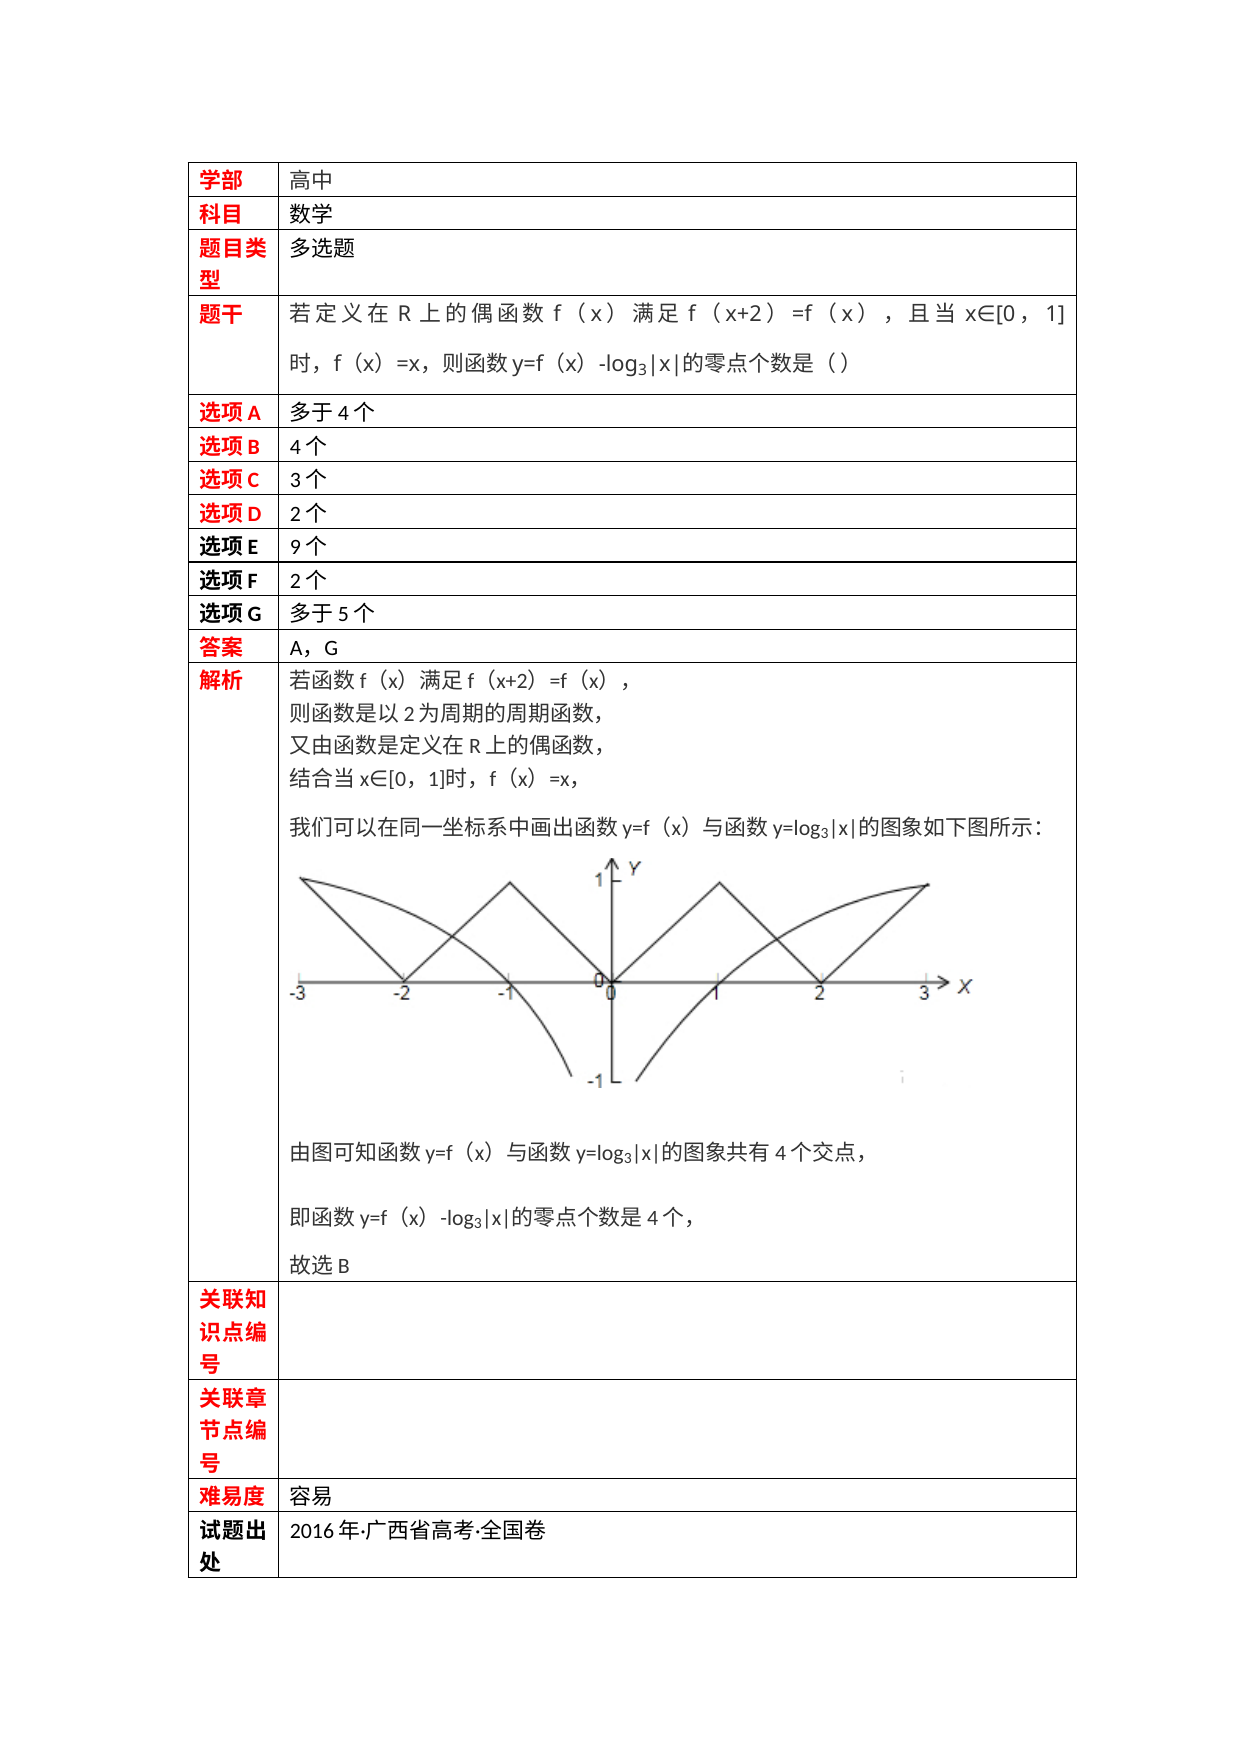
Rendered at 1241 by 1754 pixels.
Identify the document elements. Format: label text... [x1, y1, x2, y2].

table_cell 答案 [189, 630, 278, 662]
table_cell 选项A [189, 395, 278, 427]
table_cell 2016年·广西省高考·全国卷 [279, 1512, 1076, 1577]
table_cell 多选题 [279, 230, 1076, 295]
table_cell 多于5个 [279, 596, 1076, 628]
table_cell 选项D [189, 495, 278, 528]
table_header 高中 [279, 163, 1076, 196]
table_cell 题目类型 [189, 230, 278, 295]
table_cell 2个 [279, 495, 1076, 528]
table_cell 选项B [189, 428, 278, 461]
table_cell 选项E [189, 529, 278, 561]
table_cell 关联章节点编号 [189, 1380, 278, 1478]
table_cell 2个 [279, 563, 1076, 595]
table_cell 多于4个 [279, 395, 1076, 427]
table_cell [279, 1380, 1076, 1478]
table_cell 关联知识点编号 [189, 1282, 278, 1379]
table_cell 选项C [189, 462, 278, 494]
table_cell 解析 [189, 663, 278, 1281]
table_cell 容易 [279, 1479, 1076, 1511]
table_header 学部 [189, 163, 278, 196]
table_cell 选项F [189, 563, 278, 595]
table_cell 科目 [189, 197, 278, 229]
table_cell 3个 [279, 462, 1076, 494]
table_cell 9个 [279, 529, 1076, 561]
picture [289, 858, 974, 1088]
table_cell A，G [279, 630, 1076, 662]
table_cell 4个 [279, 428, 1076, 461]
table_cell 题干 [189, 296, 278, 394]
table_cell 数学 [279, 197, 1076, 229]
table_cell 选项G [189, 596, 278, 628]
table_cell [279, 663, 1076, 1281]
table_cell 若定义在R上的偶函数f（x）满足f（x+2）=f（x），且当x∈[0，1]时，f（x）=x，则函数y=f（x）-log3|x|的零点个数是（ ） [279, 296, 1076, 394]
table_cell [279, 1282, 1076, 1379]
table_cell 试题出处 [189, 1512, 278, 1577]
table_cell 难易度 [189, 1479, 278, 1511]
